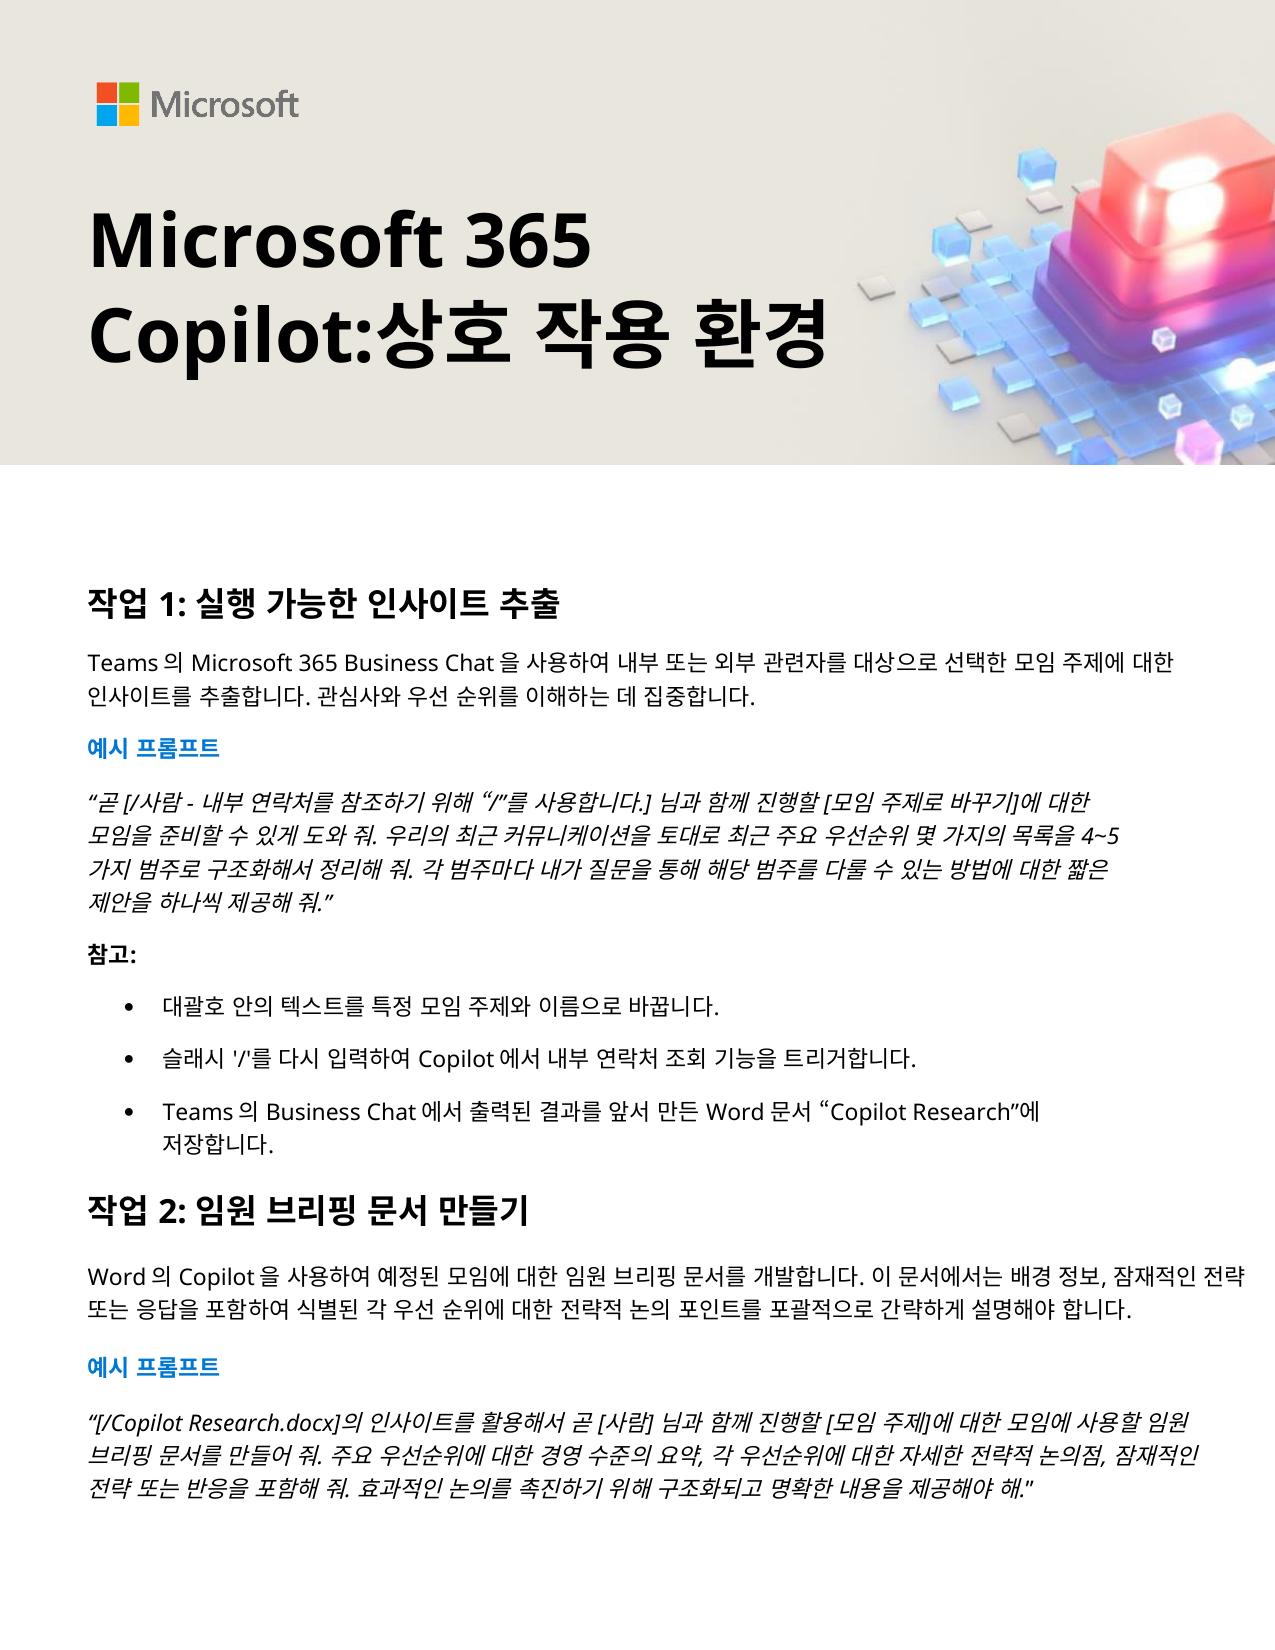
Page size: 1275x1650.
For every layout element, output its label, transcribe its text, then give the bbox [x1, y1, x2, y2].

text Teams의 Microsoft 365 Business Chat을 사용하여 내부 또는 외부 관련자를 대상으로 선택한 모임 주제에 대한 인사이트를 추출합니다. 관심사와 우선 순위를 이해하는 데 집중합니다. [87, 645, 1275, 712]
subtitle 작업 2: 임원 브리핑 문서 만들기 [87, 1185, 1275, 1233]
text 참고: [87, 937, 1146, 970]
list Teams의 Business Chat에서 출력된 결과를 앞서 만든 Word 문서 “Copilot Research”에 저장합니다. [125, 1093, 1146, 1160]
list 슬래시 '/'를 다시 입력하여 Copilot에서 내부 연락처 조회 기능을 트리거합니다. [125, 1041, 1146, 1075]
text “[/Copilot Research.docx]의 인사이트를 활용해서 곧 [사람] 님과 함께 진행할 [모임 주제]에 대한 모임에 사용할 임원 브리핑 문서를 만들어 줘. 주요 우선순위에 대한 경영 수준의 요약, 각 우선순위에 대한 자세한 전략적 논의점, 잠재적인 전략 또는 반응을 포함해 줘. 효과적인 논의를 촉진하기 위해 구조화되고 명확한 내용을 제공해야 해.” [87, 1404, 1216, 1504]
subtitle 작업 1: 실행 가능한 인사이트 추출 [87, 578, 1275, 626]
list 대괄호 안의 텍스트를 특정 모임 주제와 이름으로 바꿉니다. [125, 989, 1146, 1022]
text “곧 [/사람 - 내부 연락처를 참조하기 위해 “/”를 사용합니다.] 님과 함께 진행할 [모임 주제로 바꾸기]에 대한 모임을 준비할 수 있게 도와 줘. 우리의 최근 커뮤니케이션을 토대로 최근 주요 우선순위 몇 가지의 목록을 4~5가지 범주로 구조화해서 정리해 줘. 각 범주마다 내가 질문을 통해 해당 범주를 다룰 수 있는 방법에 대한 짧은 제안을 하나씩 제공해 줘.” [87, 785, 1146, 918]
text 예시 프롬프트 [87, 730, 1275, 764]
picture [0, 0, 1275, 465]
text 예시 프롬프트 [87, 1350, 1275, 1383]
text Word의 Copilot을 사용하여 예정된 모임에 대한 임원 브리핑 문서를 개발합니다. 이 문서에서는 배경 정보, 잠재적인 전략 또는 응답을 포함하여 식별된 각 우선 순위에 대한 전략적 논의 포인트를 포괄적으로 간략하게 설명해야 합니다. [87, 1258, 1275, 1325]
